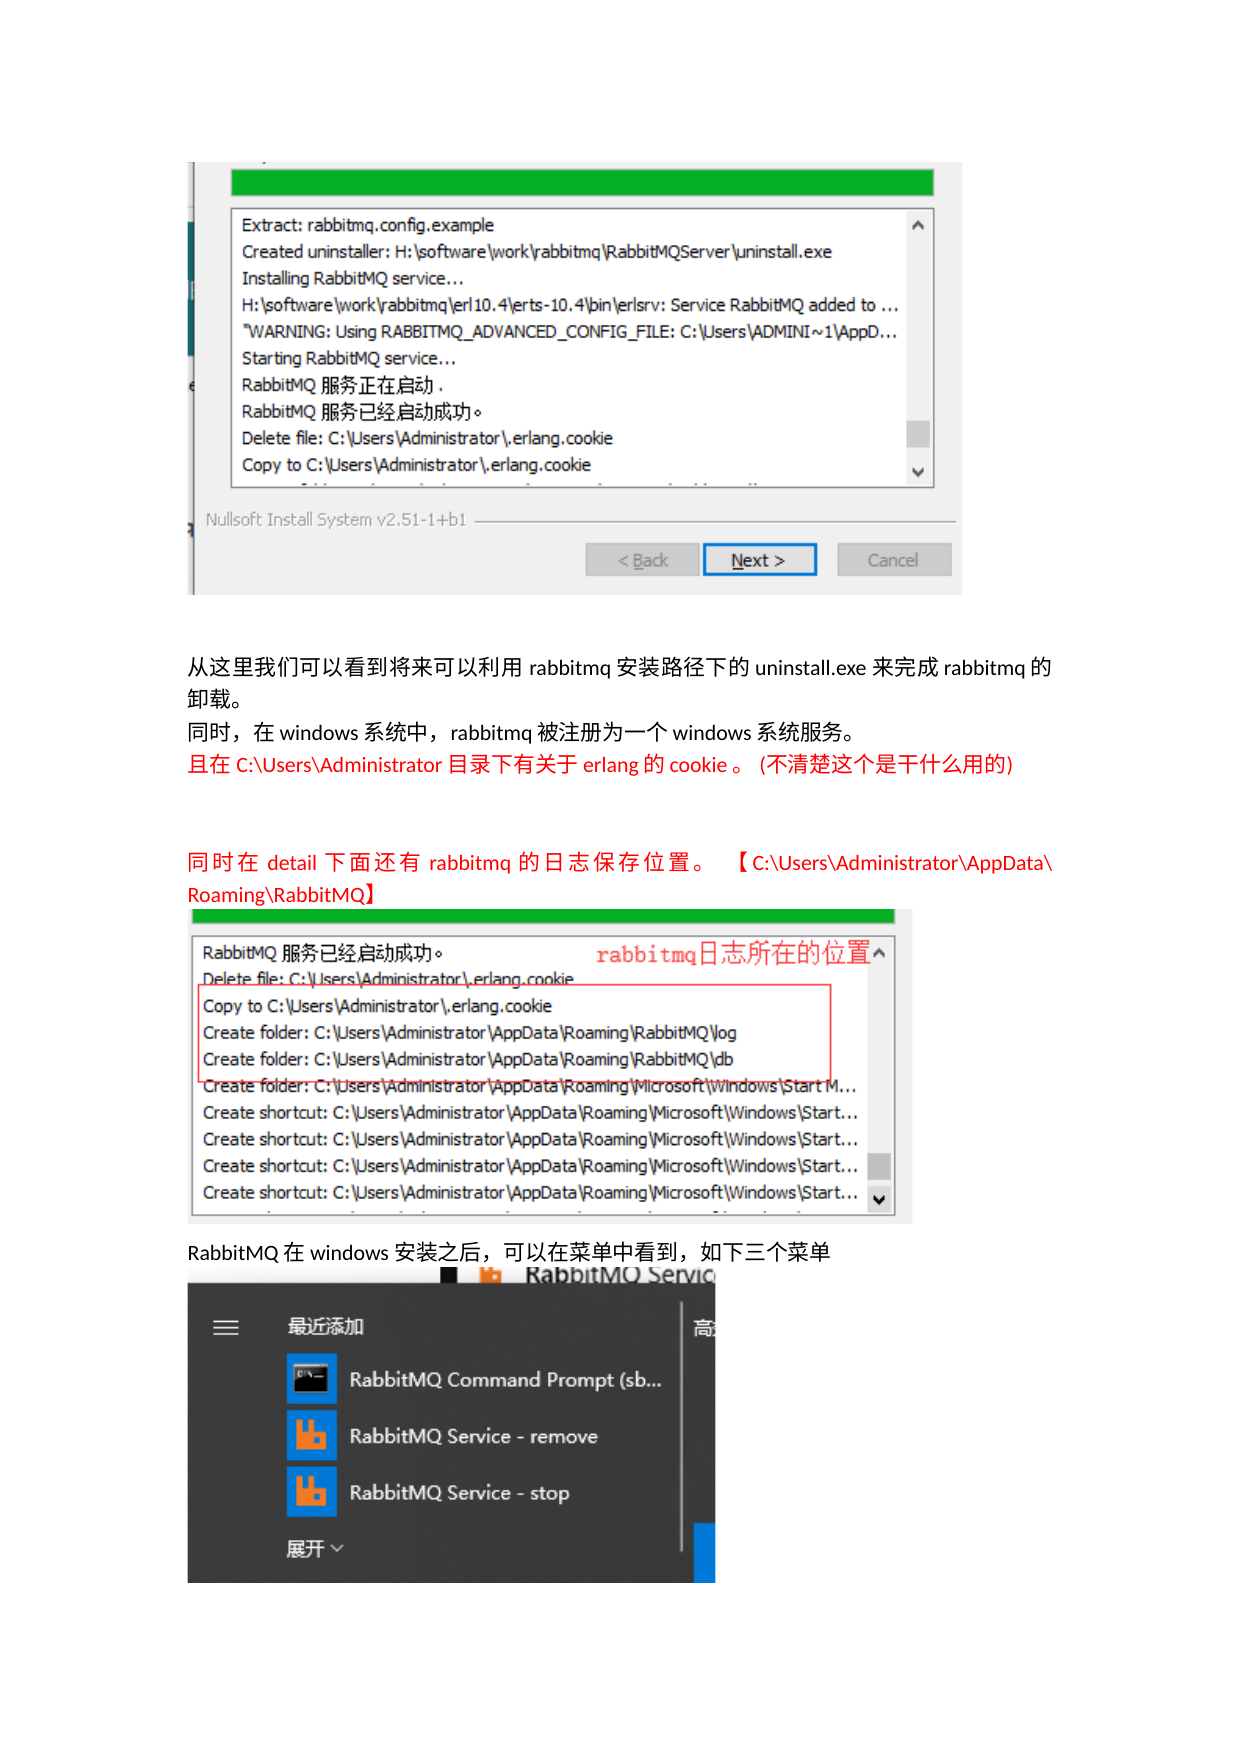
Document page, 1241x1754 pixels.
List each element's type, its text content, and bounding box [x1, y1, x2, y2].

picture [187, 909, 913, 1224]
text 同时，在windows系统中，rabbitmq被注册为一个windows系统服务。 [187, 714, 1053, 747]
picture [187, 1267, 716, 1583]
text 同时在detail下面还有rabbitmq的日志保存位置。 【C:\Users\Administrator\AppData\Roaming\RabbitMQ】 [187, 844, 1053, 909]
text RabbitMQ 在windows 安装之后，可以在菜单中看到，如下三个菜单 [187, 1234, 1053, 1267]
text 从这里我们可以看到将来可以利用 rabbitmq安装路径下的uninstall.exe 来完成rabbitmq的卸载。 [187, 649, 1053, 714]
picture [187, 162, 963, 595]
text 且在 C:\Users\Administrator 目录下有关于erlang的cookie 。 (不清楚这个是干什么用的) [187, 747, 1053, 779]
